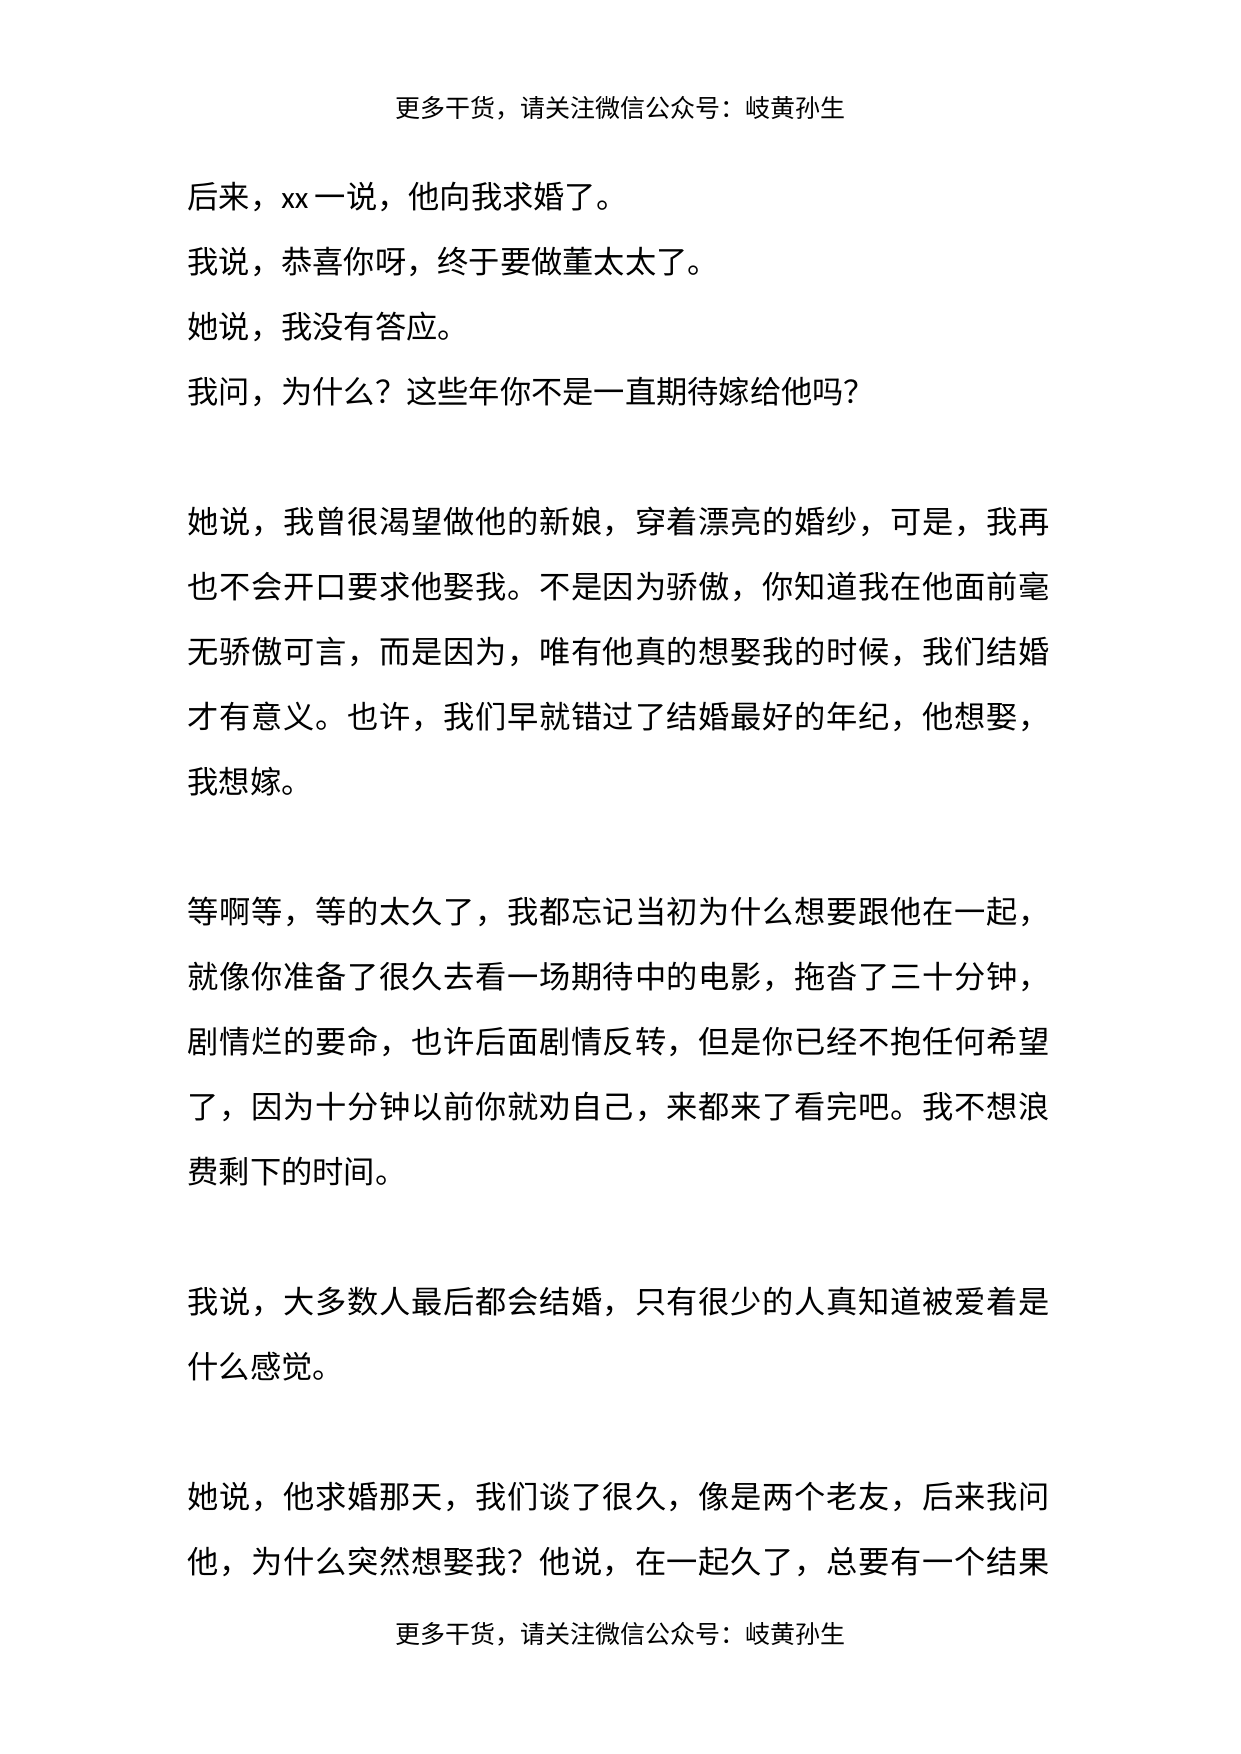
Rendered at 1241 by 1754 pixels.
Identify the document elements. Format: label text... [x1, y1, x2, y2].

text 她说，我没有答应。 [187, 292, 1053, 357]
text 后来，xx一说，他向我求婚了。 [187, 162, 1053, 227]
text 等啊等，等的太久了，我都忘记当初为什么想要跟他在一起，就像你准备了很久去看一场期待中的电影，拖沓了三十分钟，剧情烂的要命，也许后面剧情反转，但是你已经不抱任何希望了，因为十分钟以前你就劝自己，来都来了看完吧。我不想浪费剩下的时间。 [187, 877, 1053, 1202]
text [187, 1462, 1053, 1592]
text 我说，大多数人最后都会结婚，只有很少的人真知道被爱着是什么感觉。 [187, 1267, 1053, 1397]
text 她说，我曾很渴望做他的新娘，穿着漂亮的婚纱，可是，我再也不会开口要求他娶我。不是因为骄傲，你知道我在他面前毫无骄傲可言，而是因为，唯有他真的想娶我的时候，我们结婚才有意义。也许，我们早就错过了结婚最好的年纪，他想娶，我想嫁。 [187, 487, 1053, 812]
text 我问，为什么？这些年你不是一直期待嫁给他吗？ [187, 357, 1053, 422]
text 我说，恭喜你呀，终于要做董太太了。 [187, 227, 1053, 292]
